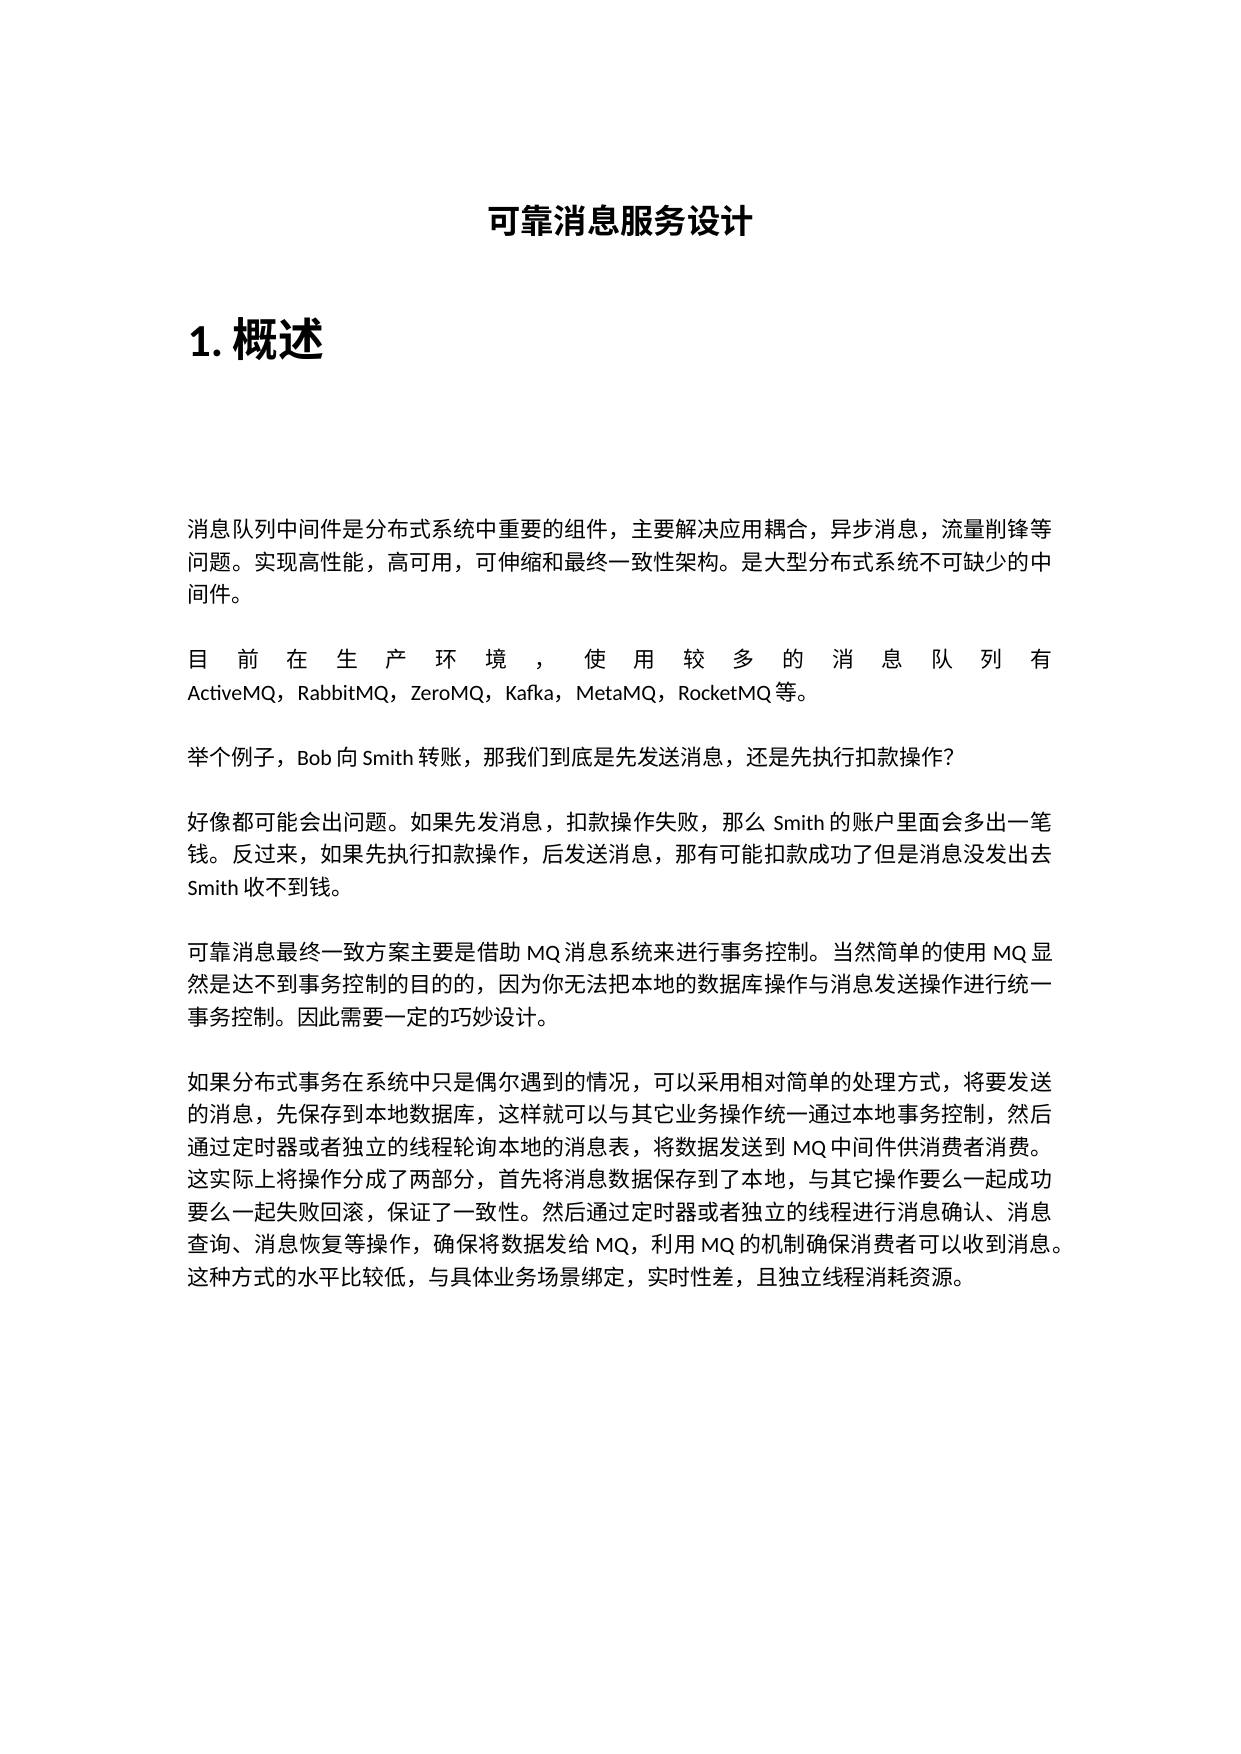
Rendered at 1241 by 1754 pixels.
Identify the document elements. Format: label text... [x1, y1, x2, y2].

subtitle 概述 [187, 287, 1053, 385]
text 可靠消息最终一致方案主要是借助MQ消息系统来进行事务控制。当然简单的使用MQ显然是达不到事务控制的目的的，因为你无法把本地的数据库操作与消息发送操作进行统一事务控制。因此需要一定的巧妙设计。 [187, 934, 1053, 1032]
text 举个例子，Bob向Smith转账，那我们到底是先发送消息，还是先执行扣款操作？ [187, 739, 1053, 772]
text 消息队列中间件是分布式系统中重要的组件，主要解决应用耦合，异步消息，流量削锋等问题。实现高性能，高可用，可伸缩和最终一致性架构。是大型分布式系统不可缺少的中间件。 [187, 512, 1053, 609]
text 如果分布式事务在系统中只是偶尔遇到的情况，可以采用相对简单的处理方式，将要发送的消息，先保存到本地数据库，这样就可以与其它业务操作统一通过本地事务控制，然后通过定时器或者独立的线程轮询本地的消息表，将数据发送到MQ中间件供消费者消费。这实际上将操作分成了两部分，首先将消息数据保存到了本地，与其它操作要么一起成功，要么一起失败回滚，保证了一致性。然后通过定时器或者独立的线程进行消息确认、消息查询、消息恢复等操作，确保将数据发给MQ，利用MQ的机制确保消费者可以收到消息。这种方式的水平比较低，与具体业务场景绑定，实时性差，且独立线程消耗资源。 [187, 1064, 1053, 1292]
text 目前在生产环境，使用较多的消息队列有ActiveMQ，RabbitMQ，ZeroMQ，Kafka，MetaMQ，RocketMQ等。 [187, 642, 1053, 707]
title 可靠消息服务设计 [187, 187, 1053, 252]
text 好像都可能会出问题。如果先发消息，扣款操作失败，那么Smith的账户里面会多出一笔钱。反过来，如果先执行扣款操作，后发送消息，那有可能扣款成功了但是消息没发出去，Smith收不到钱。 [187, 804, 1053, 902]
